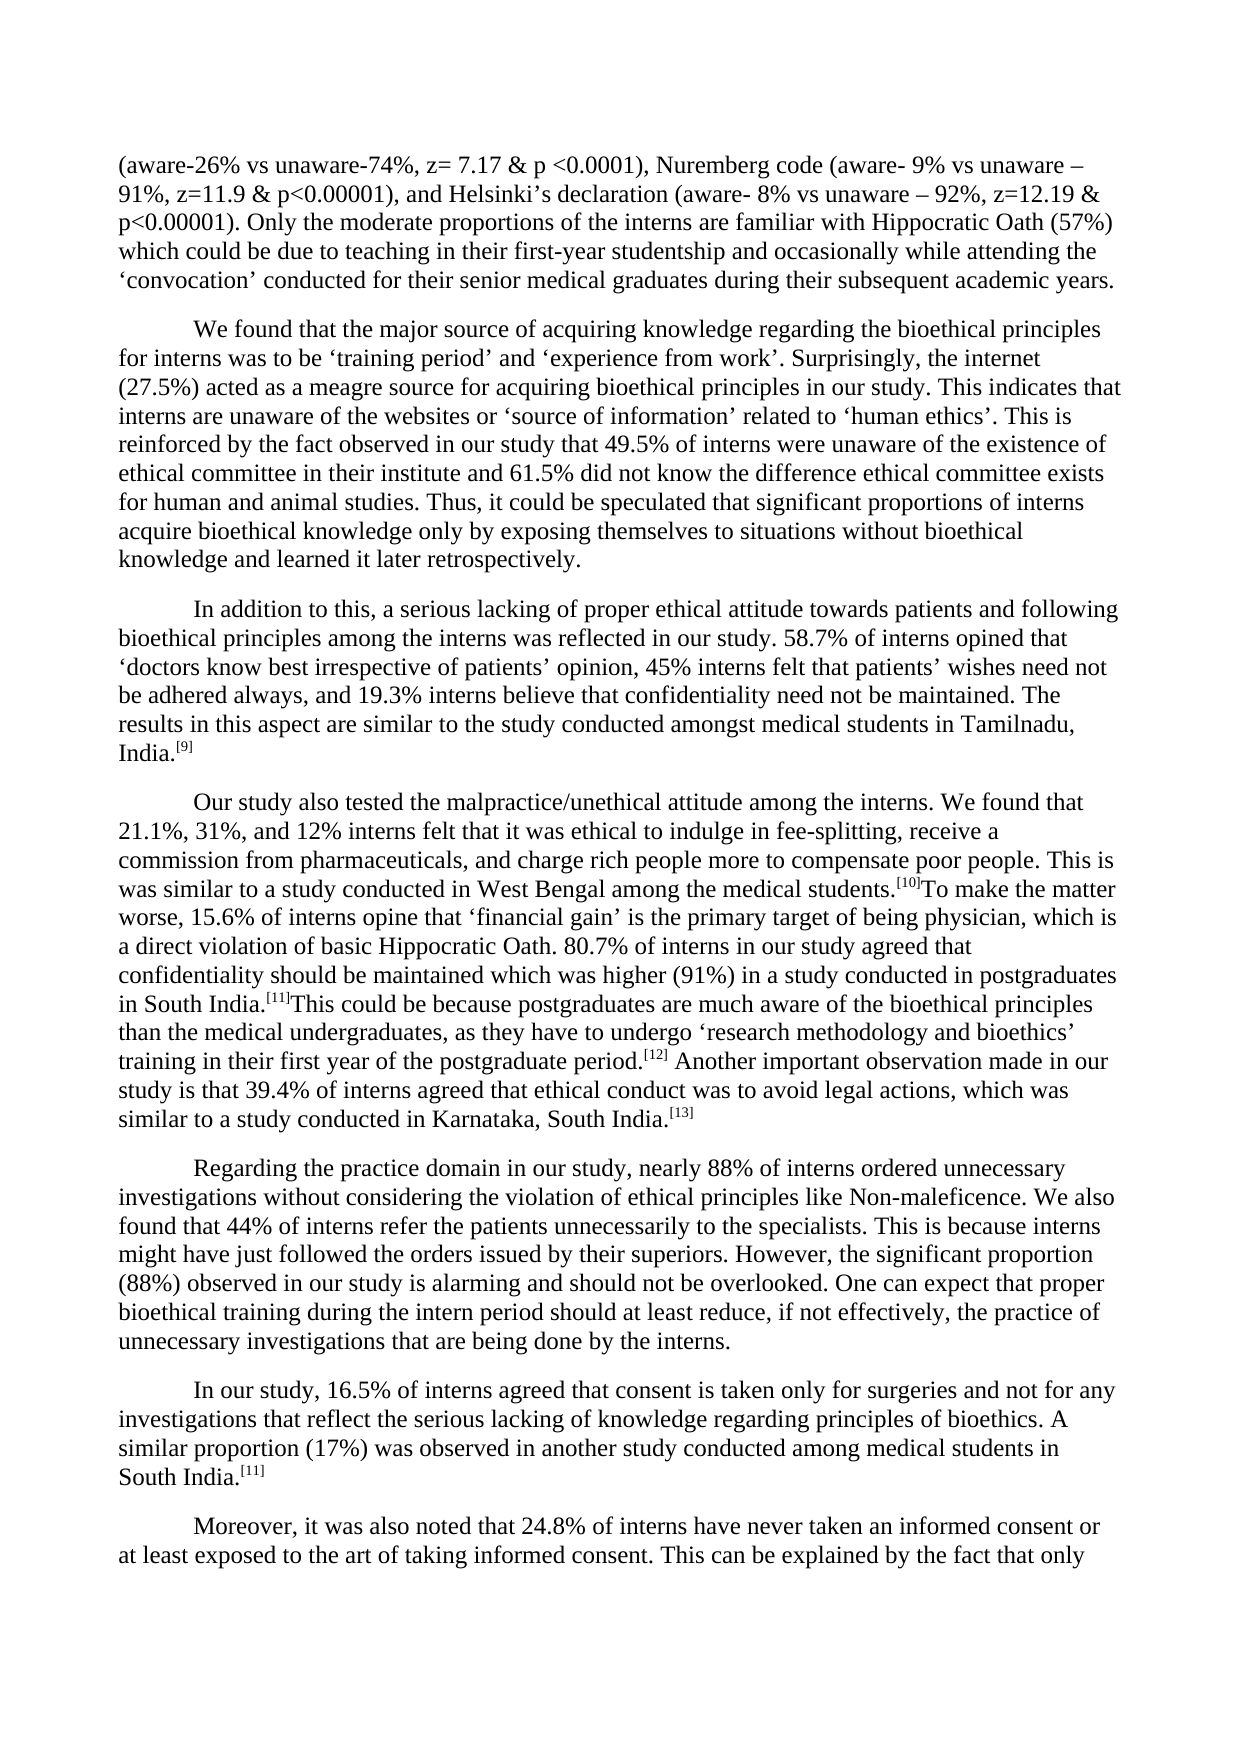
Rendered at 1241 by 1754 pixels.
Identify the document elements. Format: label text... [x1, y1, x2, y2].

text In addition to this, a serious lacking of proper ethical attitude towards patients and following bioethical principles among the interns was reflected in our study. 58.7% of interns opined that ‘doctors know best irrespective of patients’ opinion, 45% interns felt that patients’ wishes need not be adhered always, and 19.3% interns believe that confidentiality need not be maintained. The results in this aspect are similar to the study conducted amongst medical students in Tamilnadu, India.[9] [118, 594, 1122, 767]
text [118, 150, 1122, 294]
text In our study, 16.5% of interns agreed that consent is taken only for surgeries and not for any investigations that reflect the serious lacking of knowledge regarding principles of bioethics. A similar proportion (17%) was observed in another study conducted among medical students in South India.[11] [118, 1375, 1122, 1490]
text Our study also tested the malpractice/unethical attitude among the interns. We found that 21.1%, 31%, and 12% interns felt that it was ethical to indulge in fee-splitting, receive a commission from pharmaceuticals, and charge rich people more to compensate poor people. This is was similar to a study conducted in West Bengal among the medical students.[10]To make the matter worse, 15.6% of interns opine that ‘financial gain’ is the primary target of being physician, which is a direct violation of basic Hippocratic Oath. 80.7% of interns in our study agreed that confidentiality should be maintained which was higher (91%) in a study conducted in postgraduates in South India.[11]This could be because postgraduates are much aware of the bioethical principles than the medical undergraduates, as they have to undergo ‘research methodology and bioethics’ training in their first year of the postgraduate period.[12] Another important observation made in our study is that 39.4% of interns agreed that ethical conduct was to avoid legal actions, which was similar to a study conducted in Karnataka, South India.[13] [118, 787, 1122, 1132]
text Regarding the practice domain in our study, nearly 88% of interns ordered unnecessary investigations without considering the violation of ethical principles like Non-maleficence. We also found that 44% of interns refer the patients unnecessarily to the specialists. This is because interns might have just followed the orders issued by their superiors. However, the significant proportion (88%) observed in our study is alarming and should not be overlooked. One can expect that proper bioethical training during the intern period should at least reduce, if not effectively, the practice of unnecessary investigations that are being done by the interns. [118, 1153, 1122, 1354]
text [118, 1511, 1122, 1569]
text We found that the major source of acquiring knowledge regarding the bioethical principles for interns was to be ‘training period’ and ‘experience from work’. Surprisingly, the internet (27.5%) acted as a meagre source for acquiring bioethical principles in our study. This indicates that interns are unaware of the websites or ‘source of information’ related to ‘human ethics’. This is reinforced by the fact observed in our study that 49.5% of interns were unaware of the existence of ethical committee in their institute and 61.5% did not know the difference ethical committee exists for human and animal studies. Thus, it could be speculated that significant proportions of interns acquire bioethical knowledge only by exposing themselves to situations without bioethical knowledge and learned it later retrospectively. [118, 314, 1122, 573]
